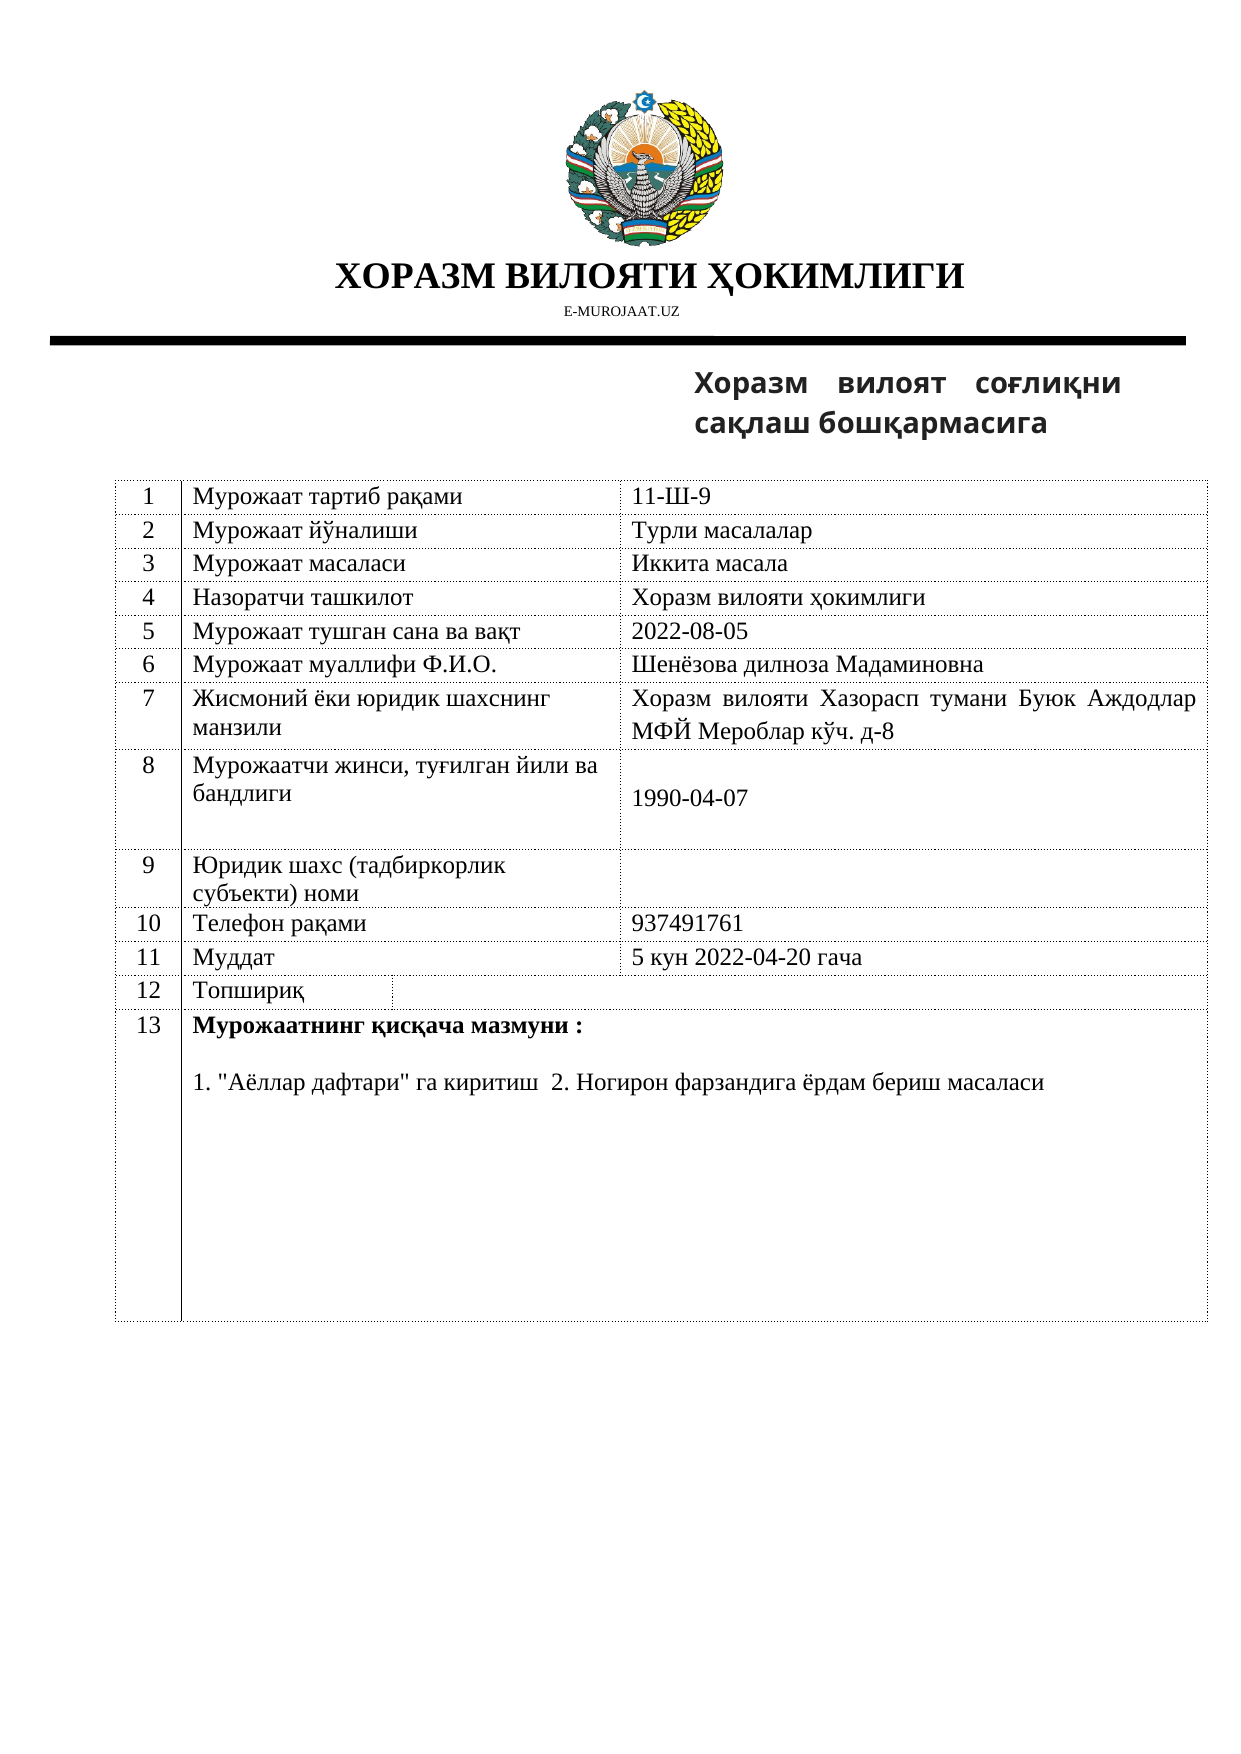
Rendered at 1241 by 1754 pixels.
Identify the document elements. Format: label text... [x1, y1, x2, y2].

table_cell Турли масалалар [620, 514, 1208, 547]
table_cell Мурожаатчи жинси, туғилган йили ва бандлиги [182, 749, 620, 849]
table_cell 9 [115, 849, 181, 907]
text ХОРАЗМ ВИЛОЯТИ ҲОКИМЛИГИ [177, 89, 1122, 297]
table_cell [620, 849, 1208, 907]
table_cell Хоразм вилояти ҳокимлиги [620, 581, 1208, 615]
table_cell Телефон рақами [182, 907, 620, 941]
text E-MUROJAAT.UZ [121, 303, 1122, 320]
table_cell Мурожаат тушган сана ва вақт [182, 615, 620, 648]
text Хоразм вилоят соғлиқни сақлаш бошқармасига [694, 362, 1122, 442]
table_cell Жисмоний ёки юридик шахснинг манзили [182, 682, 620, 749]
table_cell Муддат [182, 941, 620, 974]
table_cell 6 [115, 648, 181, 682]
table_cell Топшириқ [182, 975, 392, 1009]
table_cell Мурожаат муаллифи Ф.И.О. [182, 648, 620, 682]
picture [562, 88, 725, 248]
table_header 1 [115, 480, 181, 514]
table_cell Хоразм вилояти Хазорасп тумани Буюк Аждодлар МФЙ Мероблар кўч. д-8 [620, 682, 1208, 749]
table_cell Шенёзова дилноза Мадаминовна [620, 648, 1208, 682]
table_cell 5 [115, 615, 181, 648]
table_cell 8 [115, 749, 181, 849]
table_cell 7 [115, 682, 181, 749]
table_cell 13 [115, 1009, 181, 1321]
table_cell 937491761 [620, 907, 1208, 941]
table_cell Назоратчи ташкилот [182, 581, 620, 615]
table_cell 2022-08-05 [620, 615, 1208, 648]
table_cell 12 [115, 975, 181, 1009]
table_cell 11 [115, 941, 181, 974]
table_cell 3 [115, 548, 181, 581]
table_cell Мурожаат масаласи [182, 548, 620, 581]
table_cell Мурожаат йўналиши [182, 514, 620, 547]
table_cell 4 [115, 581, 181, 615]
table_cell 1990-04-07 [620, 749, 1208, 849]
table_cell Юридик шахс (тадбиркорлик субъекти) номи [182, 849, 620, 907]
table_header 11-Ш-9 [620, 480, 1208, 514]
table_cell Иккита масала [620, 548, 1208, 581]
table_cell 2 [115, 514, 181, 547]
table_cell Мурожаатнинг қисқача мазмуни : 1. "Аёллар дафтари" га киритиш 2. Ногирон фарзандига ёрдам бериш масаласи [182, 1009, 1208, 1321]
table_cell 5 кун 2022-04-20 гача [620, 941, 1208, 974]
table_header Мурожаат тартиб рақами [181, 480, 620, 514]
table_cell 10 [115, 907, 181, 941]
table_cell [392, 975, 1208, 1009]
